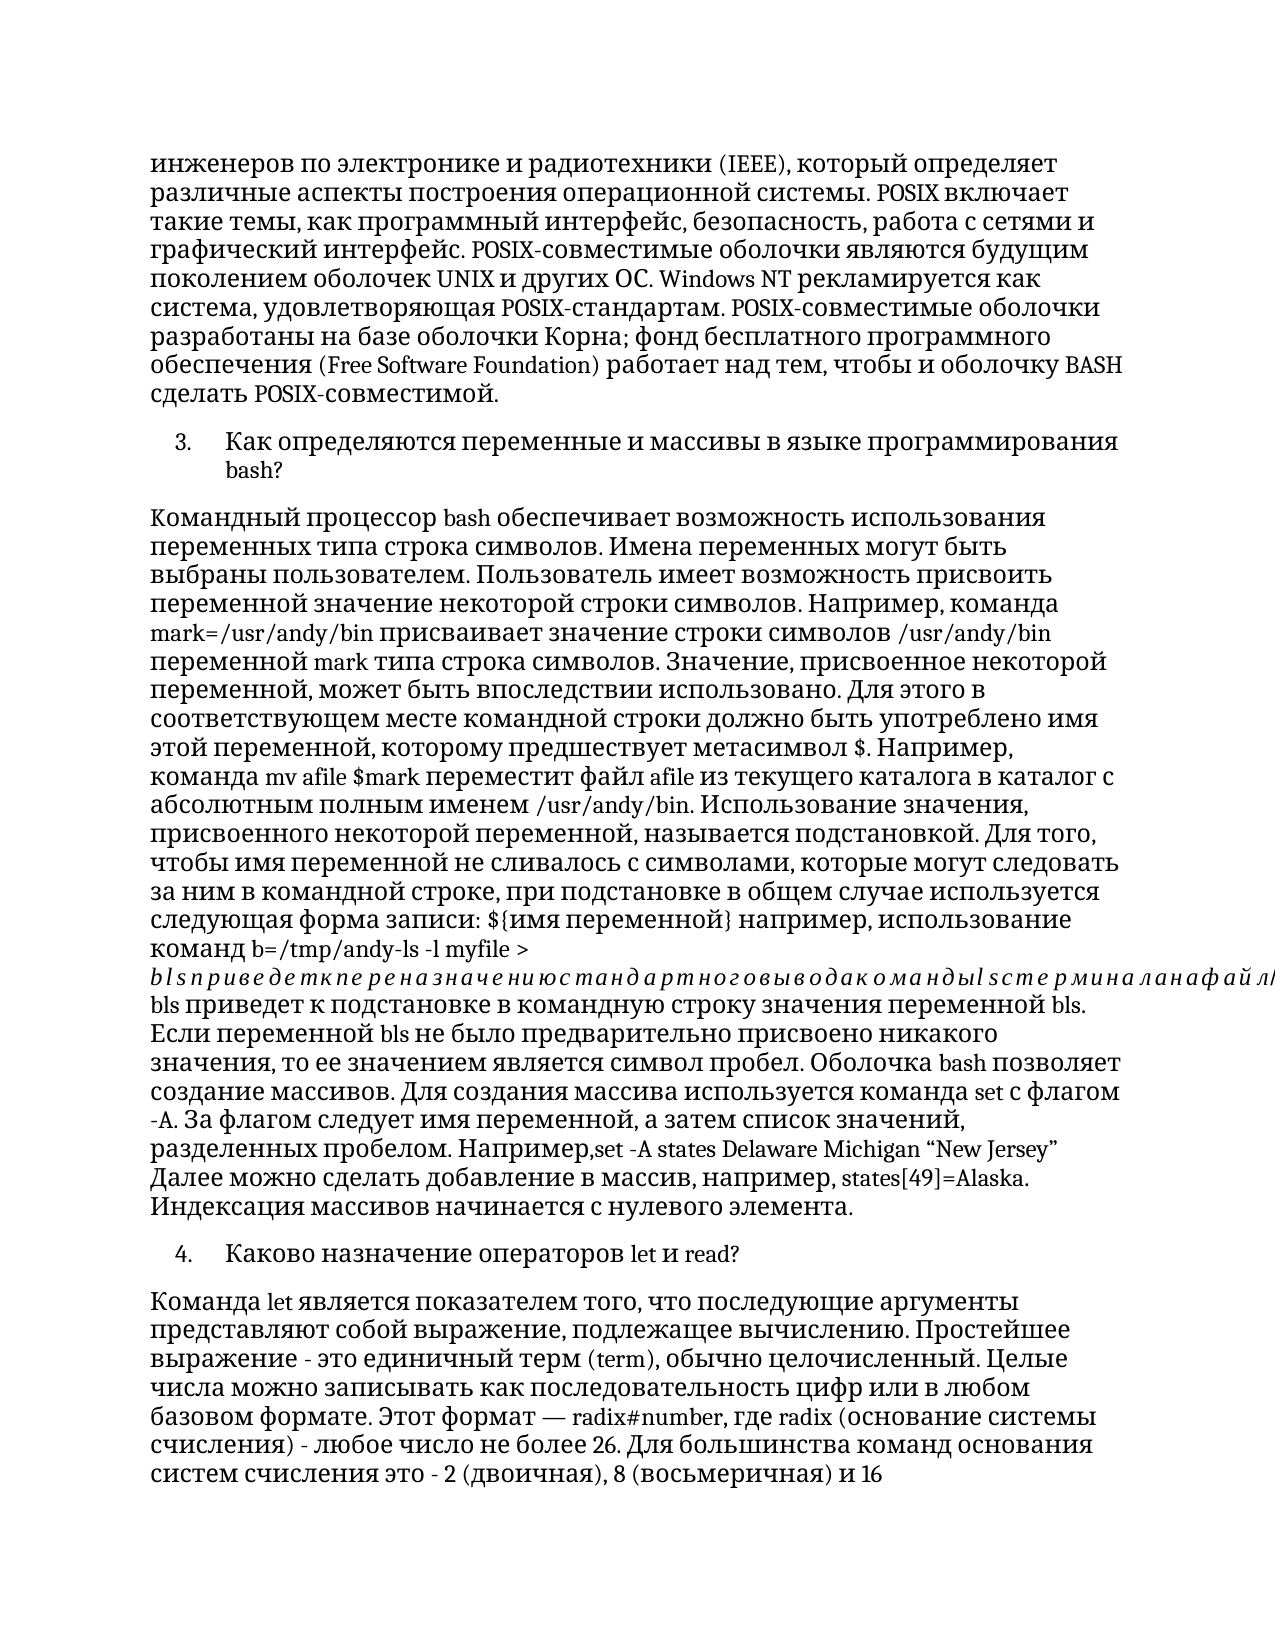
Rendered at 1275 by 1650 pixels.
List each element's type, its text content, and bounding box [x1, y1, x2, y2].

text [150, 1288, 1125, 1489]
list Как определяются переменные и массивы в языке программирования bash? [175, 427, 1125, 485]
list Каково назначение операторов let и read? [175, 1240, 1125, 1269]
text Kомандный процессор bash обеспечивает возможность использования переменных типа строка символов. Имена переменных могут быть выбраны пользователем. Пользователь имеет возможность присвоить переменной значение некоторой строки символов. Например, команда mark=/usr/andy/bin присваивает значение строки символов /usr/andy/bin переменной mark типа строка символов. Значение, присвоенное некоторой переменной, может быть впоследствии использовано. Для этого в соответствующем месте командной строки должно быть употреблено имя этой переменной, которому предшествует метасимвол $. Например, команда mv afile $mark переместит файл afile из текущего каталога в каталог с абсолютным полным именем /usr/andy/bin. Использование значения, присвоенного некоторой переменной, называется подстановкой. Для того, чтобы имя переменной не сливалось с символами, которые могут следовать за ним в командной строке, при подстановке в общем случае используется следующая форма записи: ${имя переменной} например, использование команд b=/tmp/andy-ls -l myfile > bls приведет к подстановке в командную строку значения переменной bls. Если переменной bls не было предварительно присвоено никакого значения, то ее значением является символ пробел. Оболочка bash позволяет создание массивов. Для создания массива используется команда set с флагом -A. За флагом следует имя переменной, а затем список значений, разделенных пробелом. Например,set -A states Delaware Michigan “New Jersey” Далее можно сделать добавление в массив, например, states[49]=Alaska. Индексация массивов начинается с нулевого элемента. [150, 504, 1125, 1221]
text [150, 150, 1125, 409]
